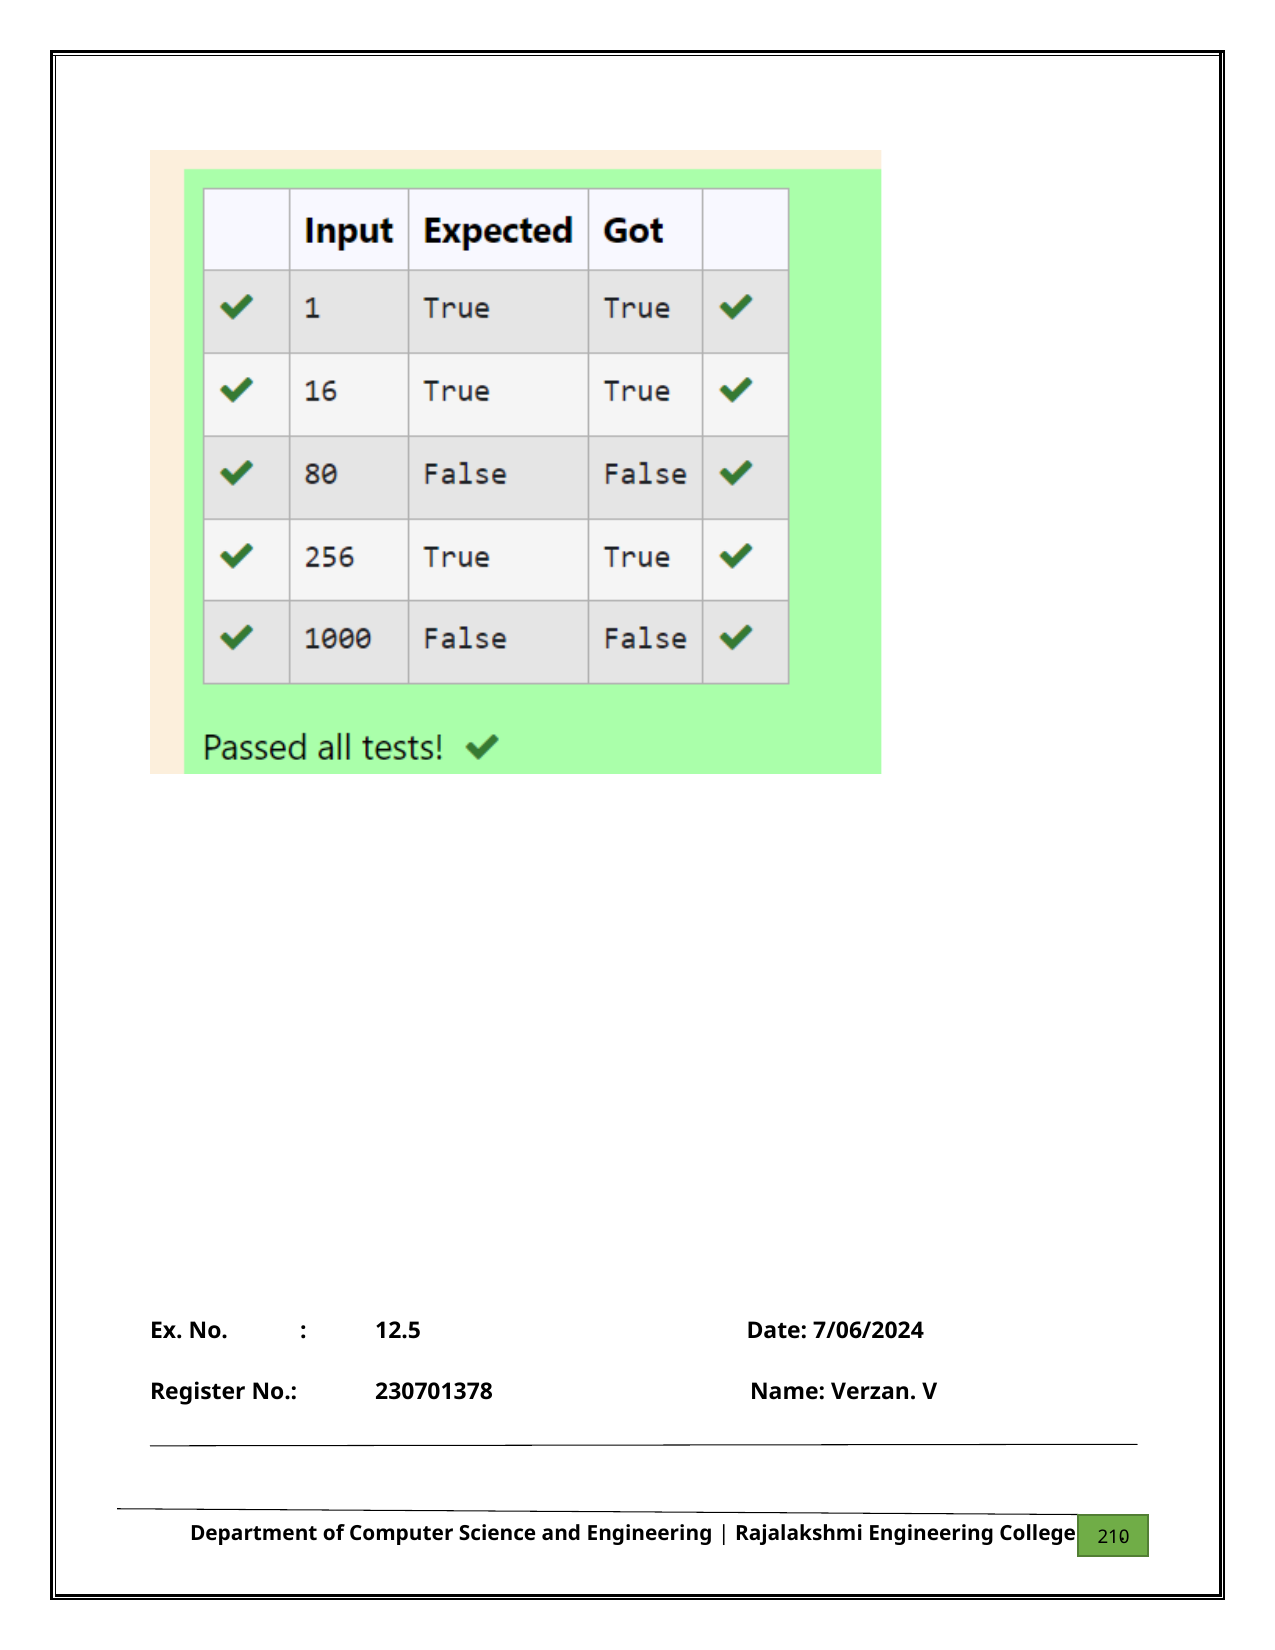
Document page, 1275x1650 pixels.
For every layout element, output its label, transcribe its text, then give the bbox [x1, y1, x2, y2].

picture [150, 150, 882, 774]
text Register No.: 230701378 Name: Verzan. V [150, 1374, 1125, 1406]
text Ex. No. : 12.5 Date: 7/06/2024 [150, 1314, 1125, 1345]
